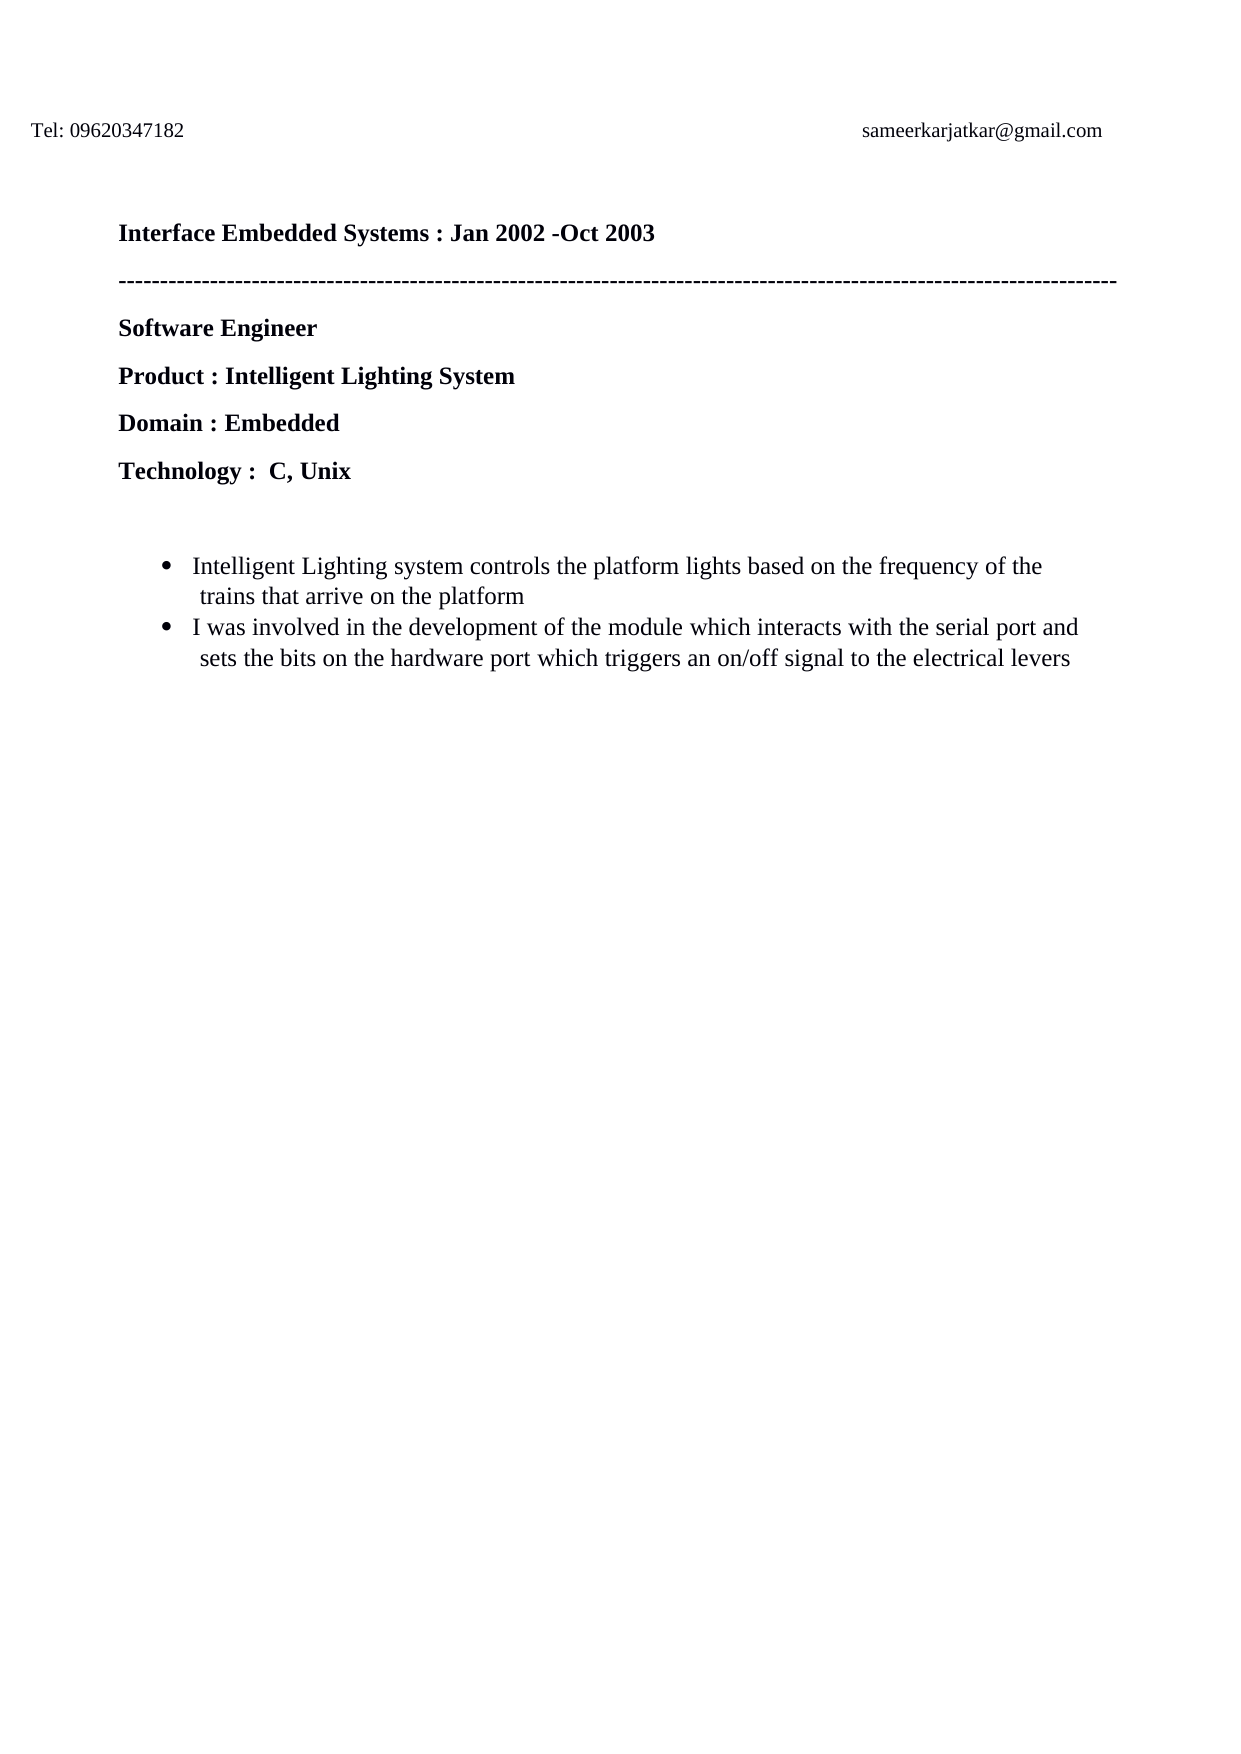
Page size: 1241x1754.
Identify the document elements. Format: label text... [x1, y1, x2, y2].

text Software Engineer [118, 313, 1132, 341]
list Intelligent Lighting system controls the platform lights based on the frequency of the trains that arrive on the platform [162, 551, 1102, 610]
text Interface Embedded Systems : Jan 2002 -Oct 2003 [118, 218, 1132, 246]
text Product : Intelligent Lighting System Domain : Embedded [118, 361, 517, 437]
list I was involved in the development of the module which interacts with the serial port and sets the bits on the hardware port which triggers an on/off signal to the electrical levers [162, 612, 1121, 671]
text ------------------------------------------------------------------------------------------------------------------------ [118, 265, 1132, 294]
text Technology : C, Unix [118, 456, 1132, 485]
